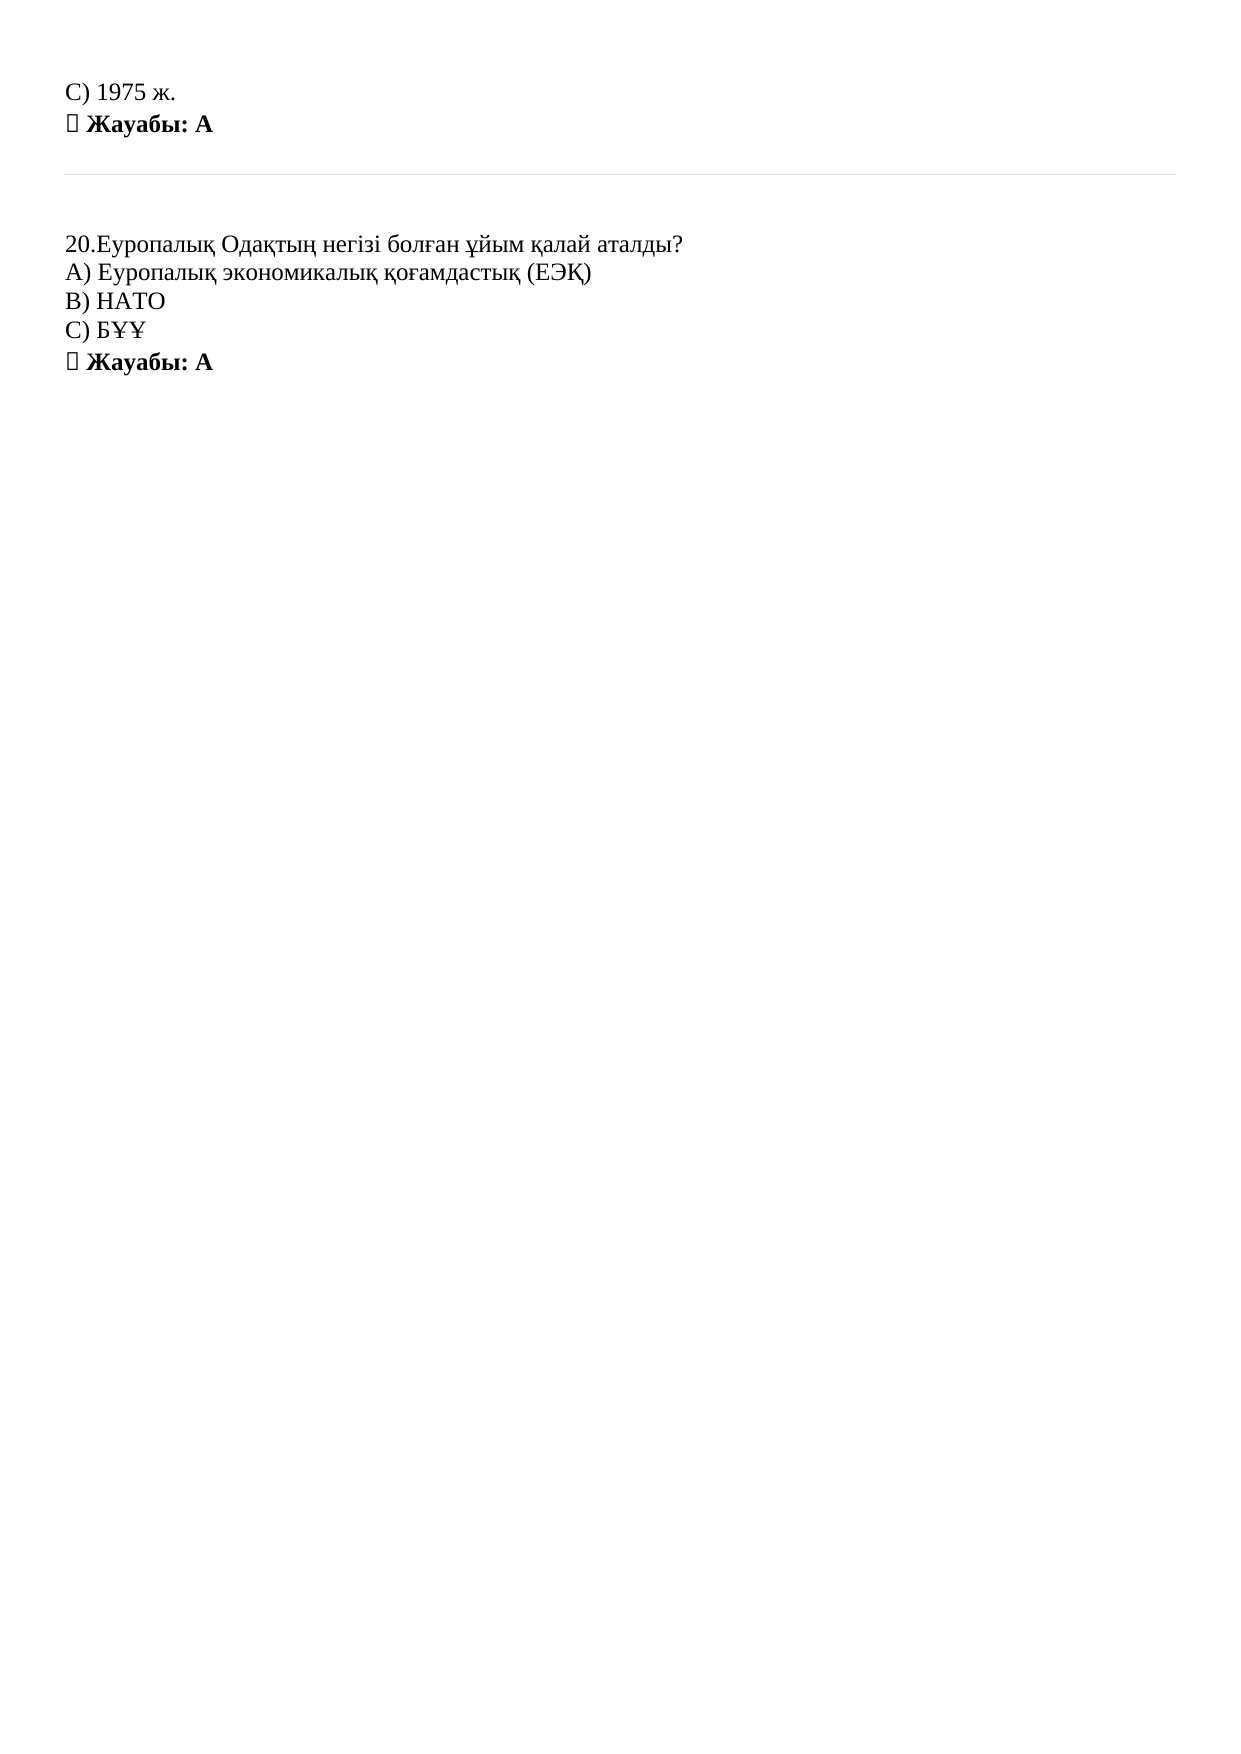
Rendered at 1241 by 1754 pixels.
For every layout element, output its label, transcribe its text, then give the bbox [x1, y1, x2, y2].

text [65, 77, 1175, 140]
text 20.Еуропалық Одақтың негізі болған ұйым қалай аталды? A) Еуропалық экономикалық қоғамдастық (ЕЭҚ) B) НАТО C) БҰҰ ✅ Жауабы: A [65, 229, 1175, 378]
